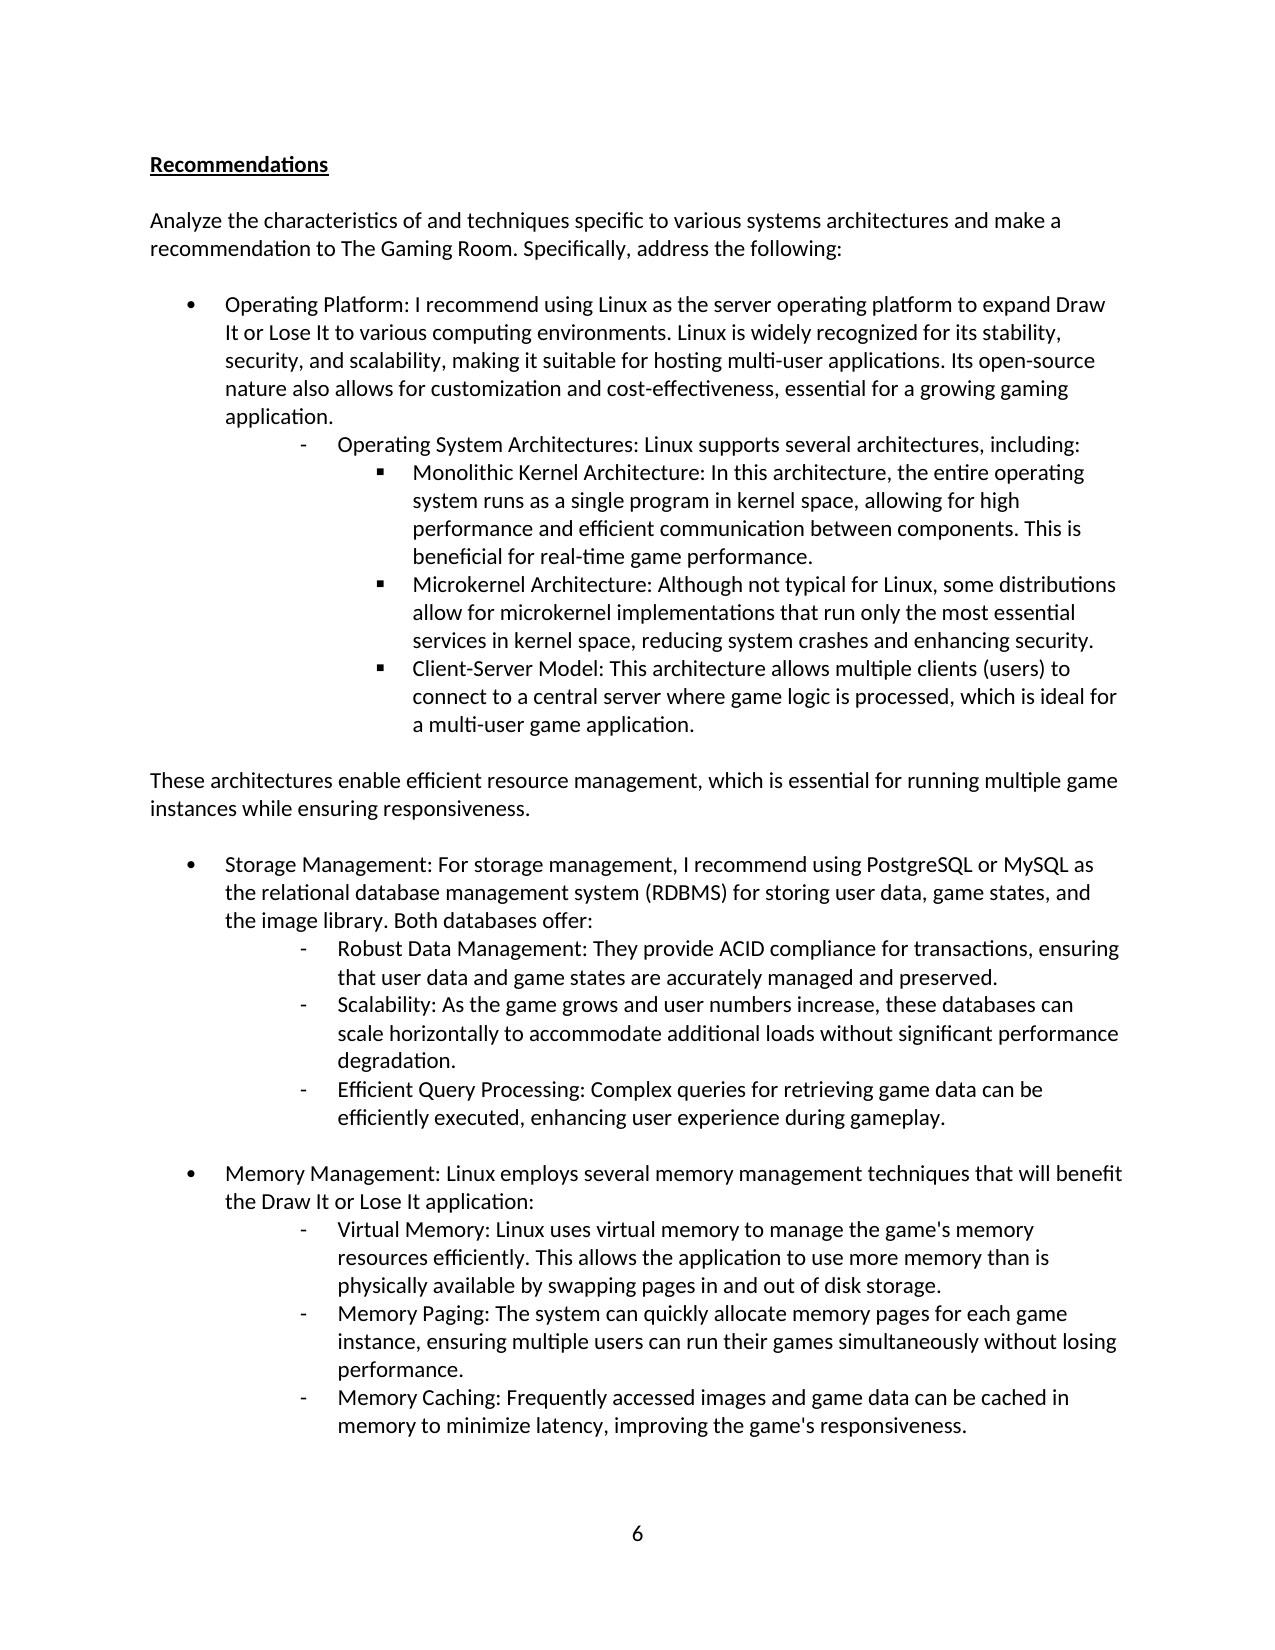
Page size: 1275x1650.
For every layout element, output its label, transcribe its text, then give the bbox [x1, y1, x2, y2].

text Analyze the characteristics of and techniques specific to various systems architectures and make a recommendation to The Gaming Room. Specifically, address the following: [150, 206, 1125, 262]
list Storage Management: For storage management, I recommend using PostgreSQL or MySQL as the relational database management system (RDBMS) for storing user data, game states, and the image library. Both databases offer: [187, 851, 1125, 934]
list Operating System Architectures: Linux supports several architectures, including: [300, 430, 1125, 458]
subtitle Recommendations [150, 150, 1125, 178]
list Efficient Query Processing: Complex queries for retrieving game data can be efficiently executed, enhancing user experience during gameplay. [300, 1075, 1125, 1131]
text These architectures enable efficient resource management, which is essential for running multiple game instances while ensuring responsiveness. [150, 766, 1125, 822]
list Robust Data Management: They provide ACID compliance for transactions, ensuring that user data and game states are accurately managed and preserved. [300, 934, 1125, 991]
list Memory Paging: The system can quickly allocate memory pages for each game instance, ensuring multiple users can run their games simultaneously without losing performance. [300, 1299, 1125, 1383]
list Memory Caching: Frequently accessed images and game data can be cached in memory to minimize latency, improving the game's responsiveness. [300, 1383, 1125, 1439]
list Virtual Memory: Linux uses virtual memory to manage the game's memory resources efficiently. This allows the application to use more memory than is physically available by swapping pages in and out of disk storage. [300, 1215, 1125, 1299]
list Client-Server Model: This architecture allows multiple clients (users) to connect to a central server where game logic is processed, which is ideal for a multi-user game application. [375, 654, 1125, 738]
list Microkernel Architecture: Although not typical for Linux, some distributions allow for microkernel implementations that run only the most essential services in kernel space, reducing system crashes and enhancing security. [375, 570, 1125, 654]
list Monolithic Kernel Architecture: In this architecture, the entire operating system runs as a single program in kernel space, allowing for high performance and efficient communication between components. This is beneficial for real-time game performance. [375, 458, 1125, 570]
list Operating Platform: I recommend using Linux as the server operating platform to expand Draw It or Lose It to various computing environments. Linux is widely recognized for its stability, security, and scalability, making it suitable for hosting multi-user applications. Its open-source nature also allows for customization and cost-effectiveness, essential for a growing gaming application. [187, 290, 1125, 430]
list Scalability: As the game grows and user numbers increase, these databases can scale horizontally to accommodate additional loads without significant performance degradation. [300, 991, 1125, 1075]
list Memory Management: Linux employs several memory management techniques that will benefit the Draw It or Lose It application: [187, 1159, 1125, 1215]
